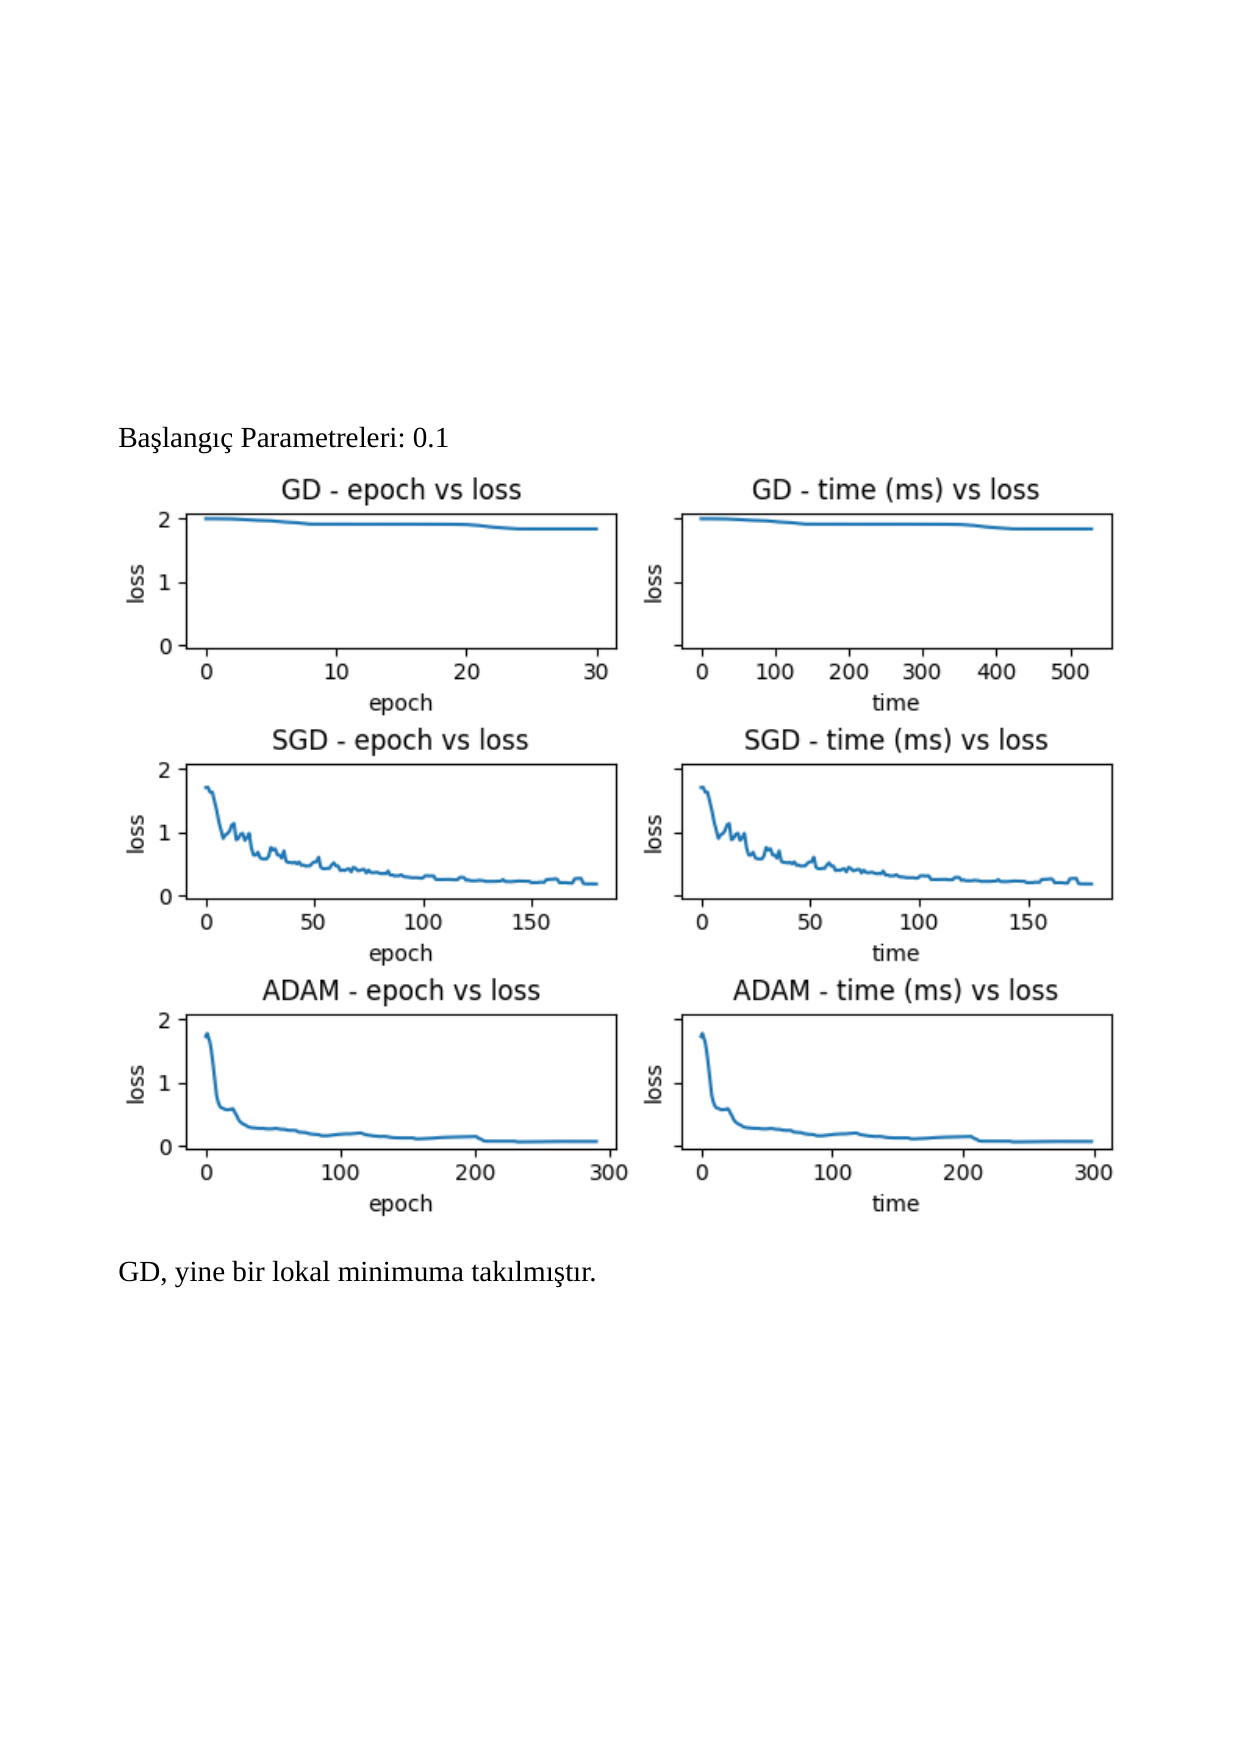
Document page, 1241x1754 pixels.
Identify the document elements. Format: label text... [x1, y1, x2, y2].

text GD, yine bir lokal minimuma takılmıştır. [118, 1254, 1122, 1287]
picture [122, 473, 1118, 1221]
text Başlangıç Parametreleri: 0.1 [118, 420, 1122, 453]
